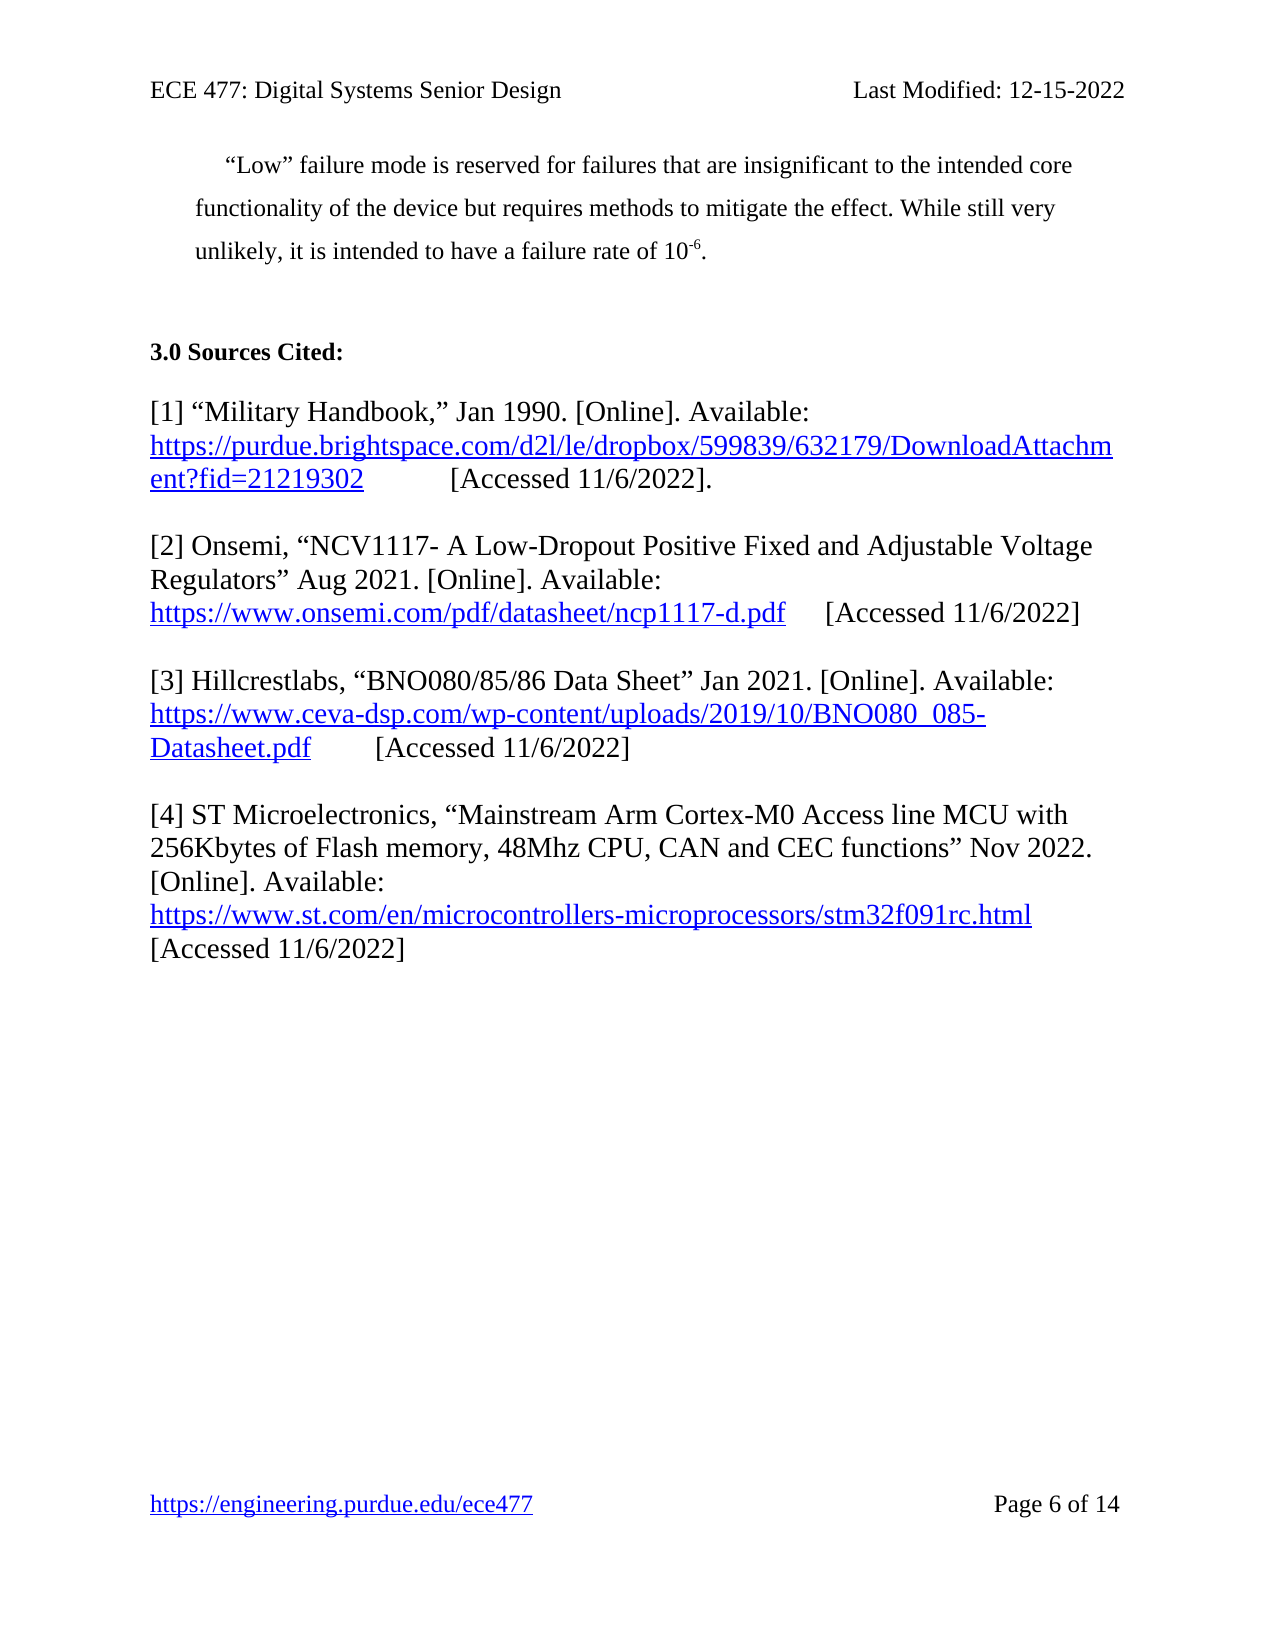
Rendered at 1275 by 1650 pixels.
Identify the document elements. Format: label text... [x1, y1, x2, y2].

title “Low” failure mode is reserved for failures that are insignificant to the intended core functionality of the device but requires methods to mitigate the effect. While still very unlikely, it is intended to have a failure rate of 10-6. [195, 150, 1125, 265]
title 3.0 Sources Cited: [150, 337, 1125, 366]
title [1] “Military Handbook,” Jan 1990. [Online]. Available: https://purdue.brightspace.com/d2l/le/dropbox/599839/632179/DownloadAttachment?fid=21219302 [Accessed 11/6/2022]. [150, 394, 1125, 495]
title [4] ST Microelectronics, “Mainstream Arm Cortex-M0 Access line MCU with 256Kbytes of Flash memory, 48Mhz CPU, CAN and CEC functions” Nov 2022. [Online]. Available: https://www.st.com/en/microcontrollers-microprocessors/stm32f091rc.html [Accessed 11/6/2022] [150, 797, 1125, 964]
title [3] Hillcrestlabs, “BNO080/85/86 Data Sheet” Jan 2021. [Online]. Available: https://www.ceva-dsp.com/wp-content/uploads/2019/10/BNO080_085-Datasheet.pdf [Accessed 11/6/2022] [150, 663, 1125, 763]
title [2] Onsemi, “NCV1117- A Low-Dropout Positive Fixed and Adjustable Voltage Regulators” Aug 2021. [Online]. Available: https://www.onsemi.com/pdf/datasheet/ncp1117-d.pdf [Accessed 11/6/2022] [150, 528, 1125, 629]
